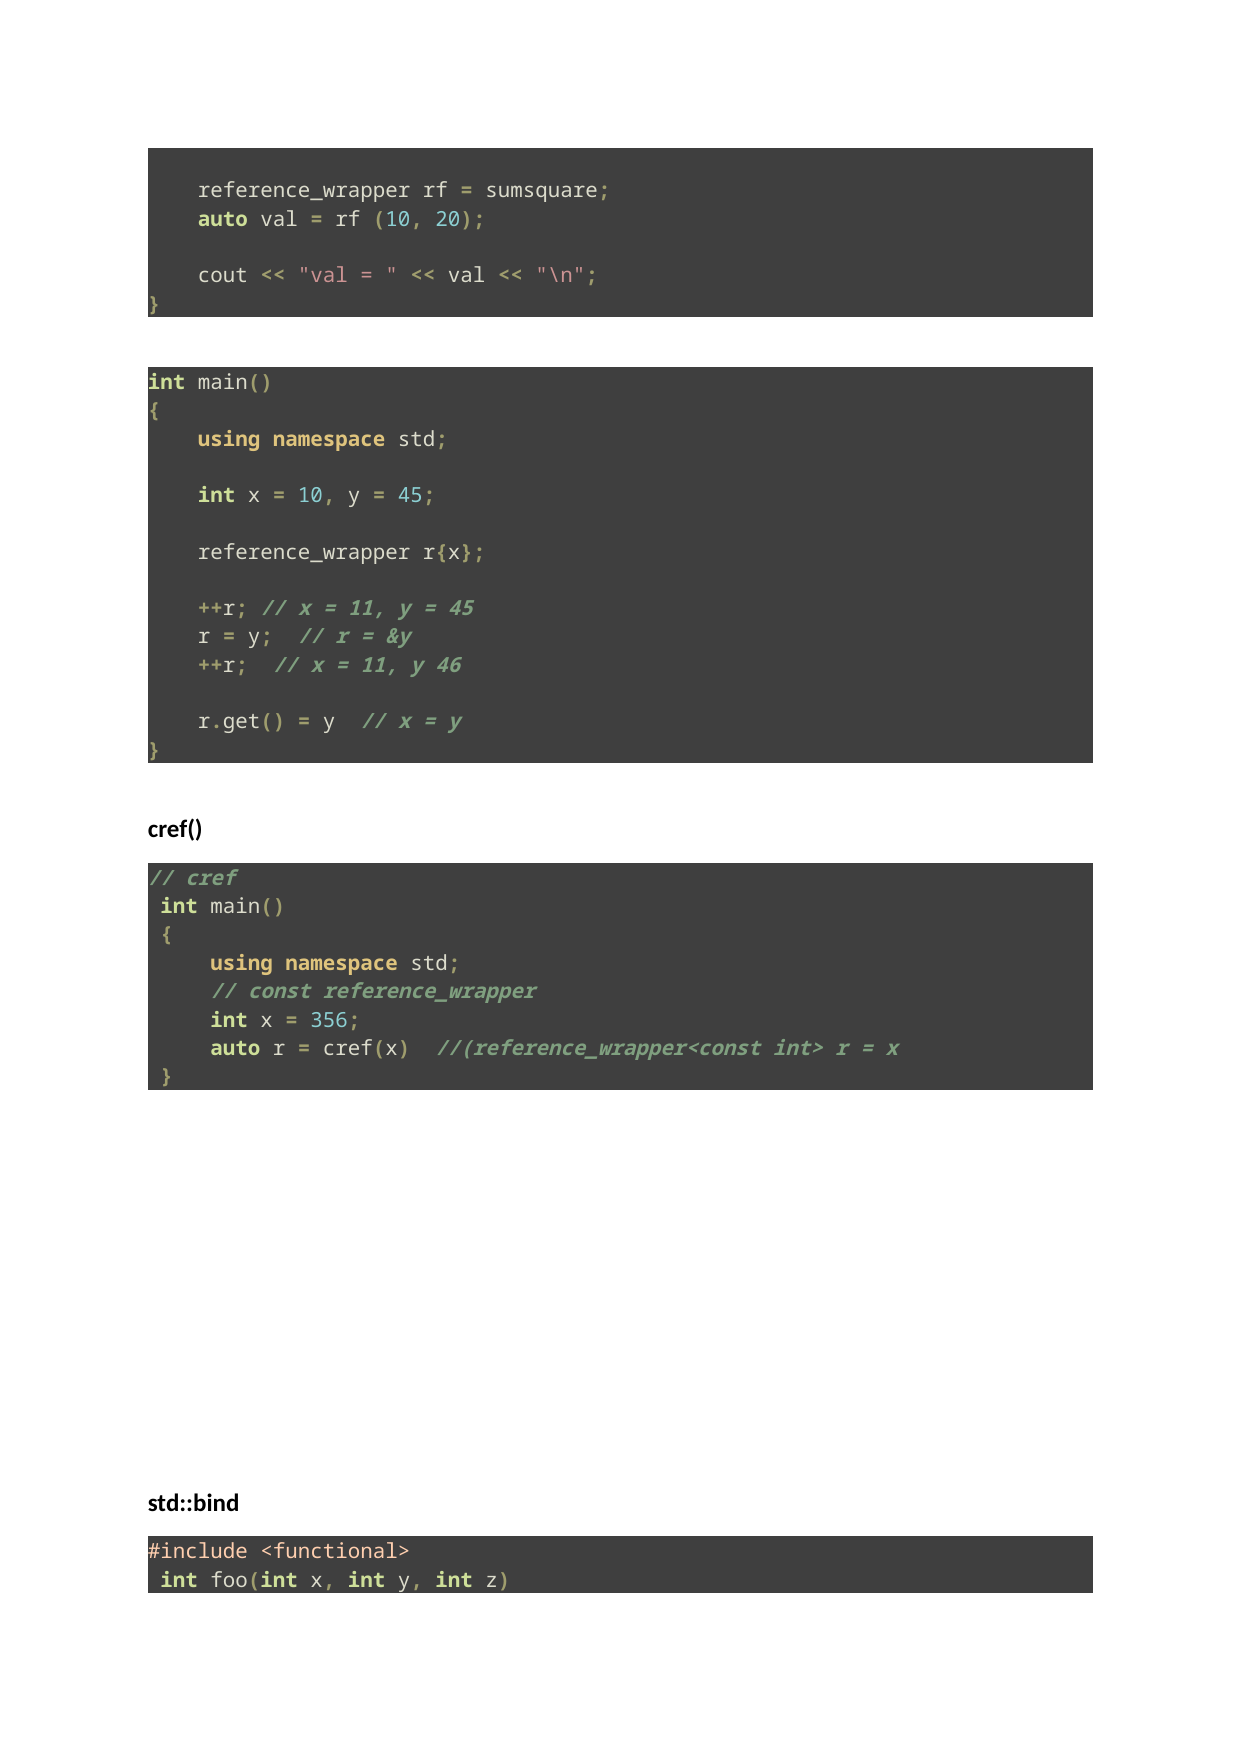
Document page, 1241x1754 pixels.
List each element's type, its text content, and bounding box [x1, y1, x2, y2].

text auto r = cref(x) //(reference_wrapper<const int> r = x [148, 1033, 1093, 1062]
text ++r; // x = 11, y 46 [148, 650, 1093, 678]
text using namespace std; [148, 424, 1093, 452]
text int x = 10, y = 45; [148, 480, 1093, 509]
text } [148, 289, 1093, 317]
text #include <functional> [148, 1536, 1093, 1565]
text reference_wrapper r{x}; [148, 537, 1093, 565]
text reference_wrapper rf = sumsquare; [148, 176, 1093, 204]
text cout << "val = " << val << "\n"; [148, 261, 1093, 289]
text // cref [148, 863, 1093, 891]
text int main() [148, 891, 1093, 919]
text auto val = rf (10, 20); [148, 204, 1093, 232]
text cref() [148, 813, 1093, 843]
text int foo(int x, int y, int z) [148, 1565, 1093, 1593]
text r = y; // r = &y [148, 622, 1093, 650]
text r.get() = y // x = y [148, 707, 1093, 735]
text } [148, 735, 1093, 763]
text { [148, 395, 1093, 424]
text std::bind [148, 1487, 1093, 1517]
text // const reference_wrapper [148, 976, 1093, 1005]
text } [148, 1062, 1093, 1090]
text int main() [148, 367, 1093, 395]
text ++r; // x = 11, y = 45 [148, 593, 1093, 622]
text int x = 356; [148, 1005, 1093, 1033]
text using namespace std; [148, 948, 1093, 976]
text { [148, 919, 1093, 948]
